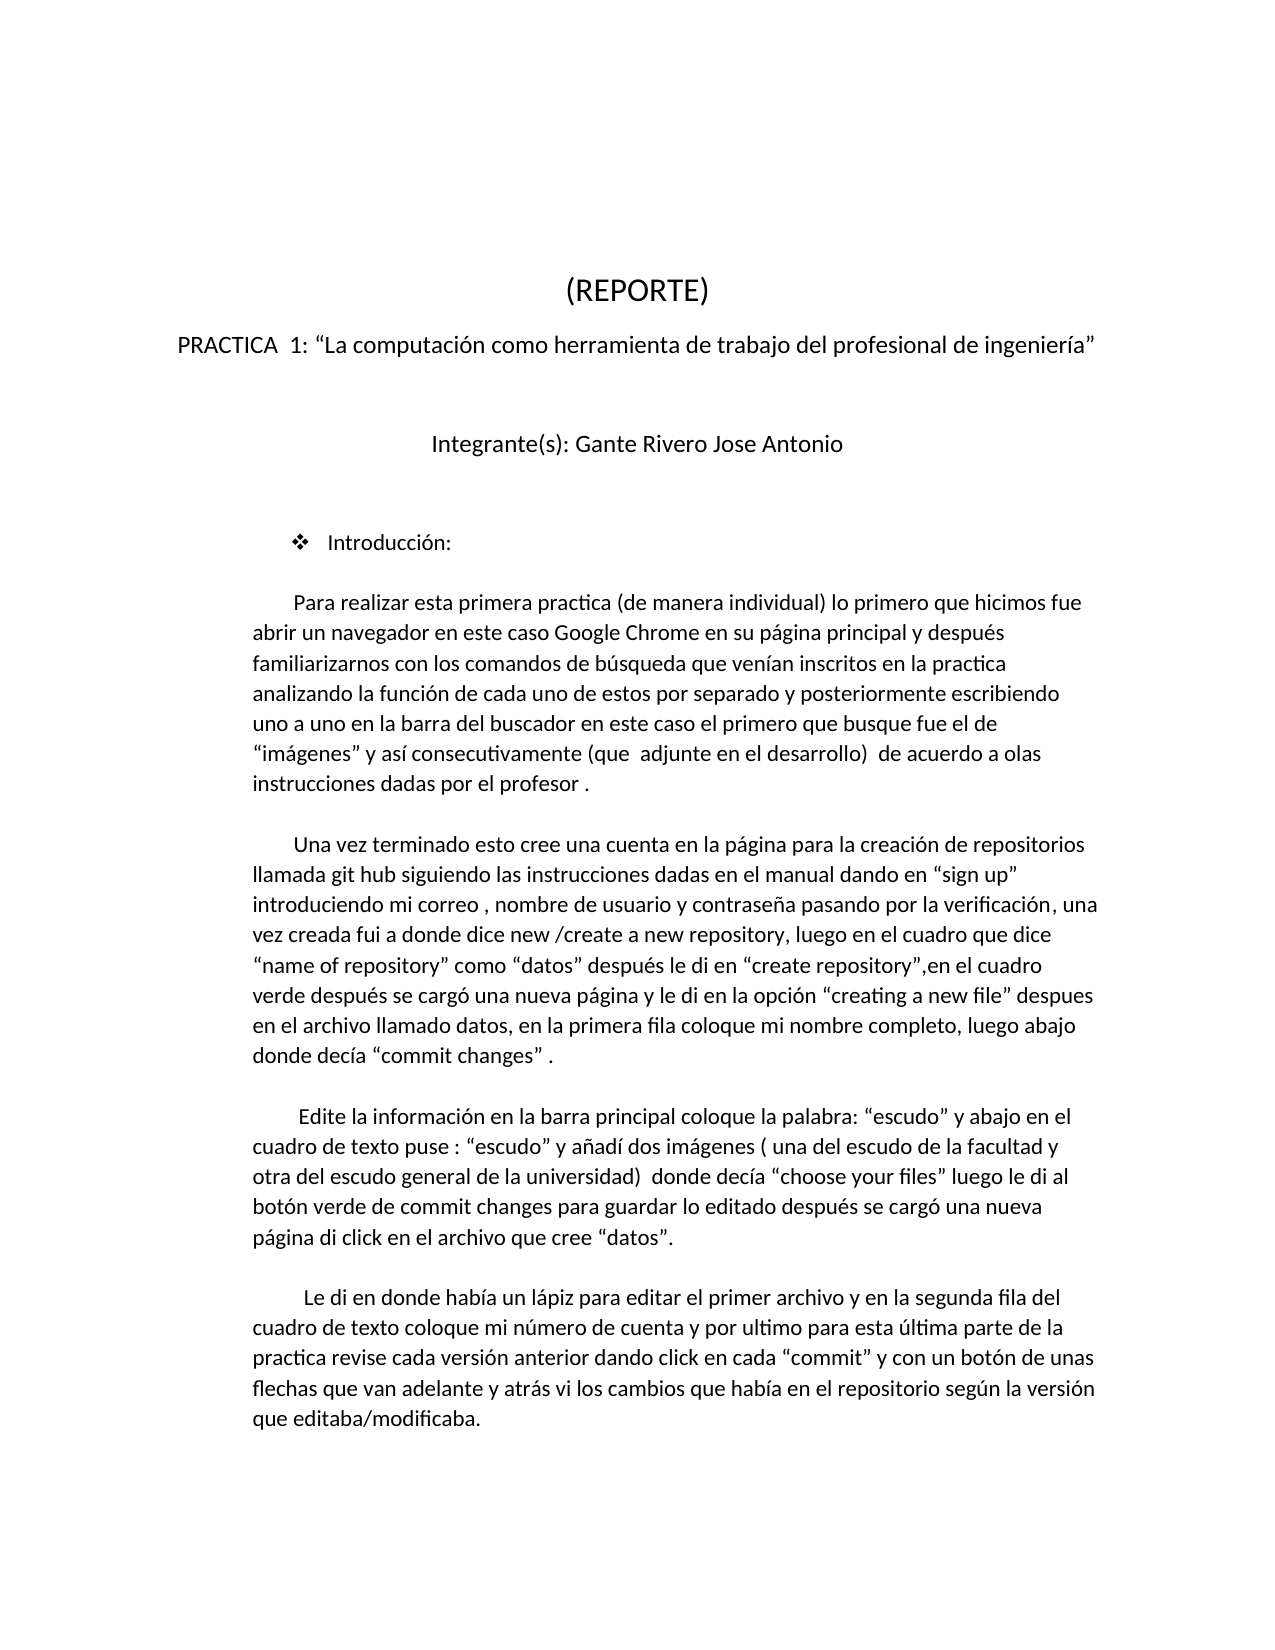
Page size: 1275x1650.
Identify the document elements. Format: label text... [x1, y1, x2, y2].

list Para realizar esta primera practica (de manera individual) lo primero que hicimos fue abrir un navegador en este caso Google Chrome en su página principal y después familiarizarnos con los comandos de búsqueda que venían inscritos en la practica analizando la función de cada uno de estos por separado y posteriormente escribiendo uno a uno en la barra del buscador en este caso el primero que busque fue el de “imágenes” y así consecutivamente (que adjunte en el desarrollo) de acuerdo a olas instrucciones dadas por el profesor . [252, 588, 1098, 797]
list Una vez terminado esto cree una cuenta en la página para la creación de repositorios llamada git hub siguiendo las instrucciones dadas en el manual dando en “sign up” introduciendo mi correo , nombre de usuario y contraseña pasando por la verificación, una vez creada fui a donde dice new /create a new repository, luego en el cuadro que dice “name of repository” como “datos” después le di en “create repository”,en el cuadro verde después se cargó una nueva página y le di en la opción “creating a new file” despues en el archivo llamado datos, en la primera fila coloque mi nombre completo, luego abajo donde decía “commit changes” . [252, 830, 1098, 1069]
list Edite la información en la barra principal coloque la palabra: “escudo” y abajo en el cuadro de texto puse : “escudo” y añadí dos imágenes ( una del escudo de la facultad y otra del escudo general de la universidad) donde decía “choose your files” luego le di al botón verde de commit changes para guardar lo editado después se cargó una nueva página di click en el archivo que cree “datos”. [252, 1102, 1098, 1251]
text PRACTICA 1: “La computación como herramienta de trabajo del profesional de ingeniería” [177, 329, 1098, 360]
list Le di en donde había un lápiz para editar el primer archivo y en la segunda fila del cuadro de texto coloque mi número de cuenta y por ultimo para esta última parte de la practica revise cada versión anterior dando click en cada “commit” y con un botón de unas flechas que van adelante y atrás vi los cambios que había en el repositorio según la versión que editaba/modificaba. [252, 1283, 1098, 1432]
text Integrante(s): Gante Rivero Jose Antonio [177, 429, 1098, 459]
list Introducción: [290, 528, 1098, 556]
text (REPORTE) [177, 269, 1098, 309]
